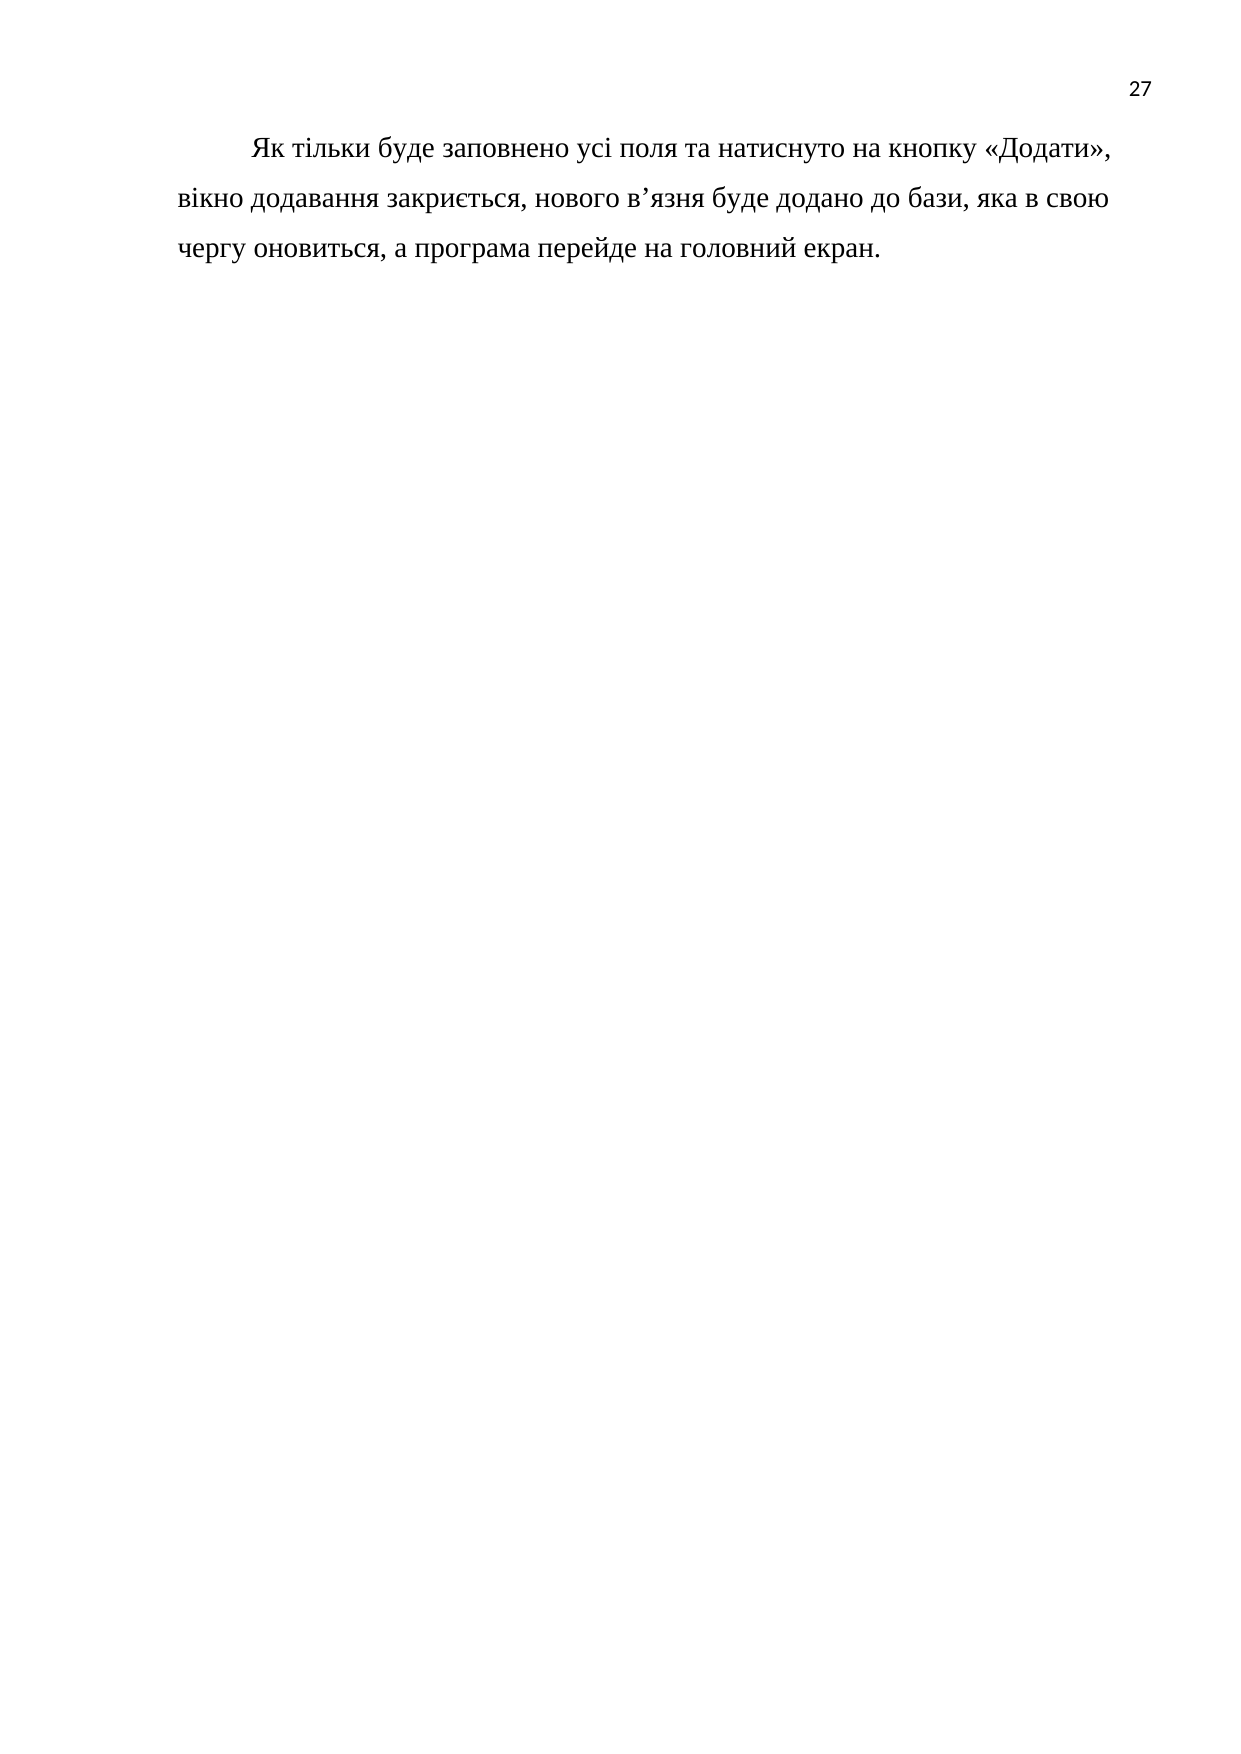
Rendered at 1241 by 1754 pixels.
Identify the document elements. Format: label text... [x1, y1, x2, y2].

text Як тільки буде заповнено усі поля та натиснуто на кнопку «Додати», вікно додавання закриється, нового в’язня буде додано до бази, яка в свою чергу оновиться, а програма перейде на головний екран. [177, 130, 1152, 264]
